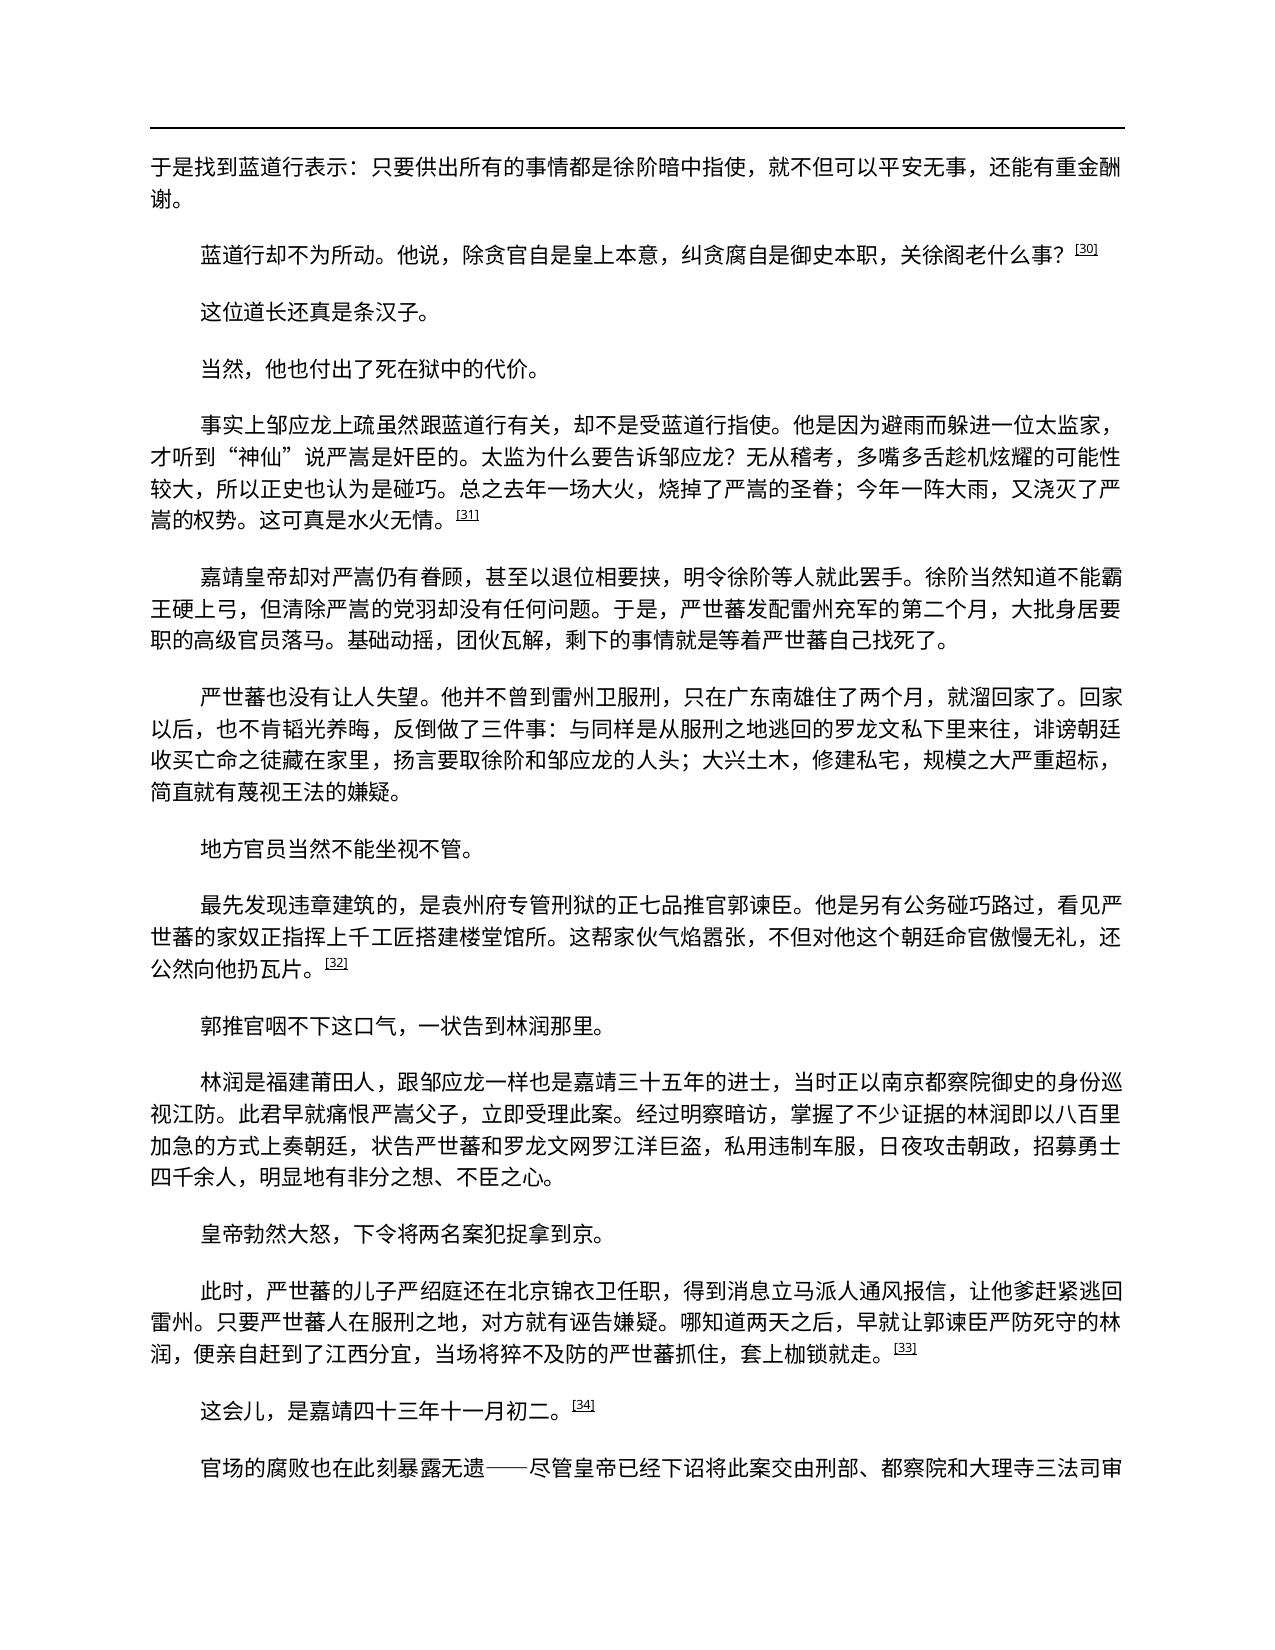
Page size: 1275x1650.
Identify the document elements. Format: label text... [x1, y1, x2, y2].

text 皇帝勃然大怒，下令将两名案犯捉拿到京。 [150, 1217, 1125, 1249]
text 蓝道行却不为所动。他说，除贪官自是皇上本意，纠贪腐自是御史本职，关徐阁老什么事？[30] [150, 238, 1125, 270]
text 林润是福建莆田人，跟邹应龙一样也是嘉靖三十五年的进士，当时正以南京都察院御史的身份巡视江防。此君早就痛恨严嵩父子，立即受理此案。经过明察暗访，掌握了不少证据的林润即以八百里加急的方式上奏朝廷，状告严世蕃和罗龙文网罗江洋巨盗，私用违制车服，日夜攻击朝政，招募勇士四千余人，明显地有非分之想、不臣之心。 [150, 1065, 1125, 1192]
text 这位道长还真是条汉子。 [150, 295, 1125, 327]
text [150, 150, 1125, 213]
text 地方官员当然不能坐视不管。 [150, 832, 1125, 863]
text 此时，严世蕃的儿子严绍庭还在北京锦衣卫任职，得到消息立马派人通风报信，让他爹赶紧逃回雷州。只要严世蕃人在服刑之地，对方就有诬告嫌疑。哪知道两天之后，早就让郭谏臣严防死守的林润，便亲自赶到了江西分宜，当场将猝不及防的严世蕃抓住，套上枷锁就走。[33] [150, 1274, 1125, 1369]
text 事实上邹应龙上疏虽然跟蓝道行有关，却不是受蓝道行指使。他是因为避雨而躲进一位太监家，才听到“神仙”说严嵩是奸臣的。太监为什么要告诉邹应龙？无从稽考，多嘴多舌趁机炫耀的可能性较大，所以正史也认为是碰巧。总之去年一场大火，烧掉了严嵩的圣眷；今年一阵大雨，又浇灭了严嵩的权势。这可真是水火无情。[31] [150, 408, 1125, 535]
text 郭推官咽不下这口气，一状告到林润那里。 [150, 1009, 1125, 1040]
text 这会儿，是嘉靖四十三年十一月初二。[34] [150, 1394, 1125, 1426]
text 嘉靖皇帝却对严嵩仍有眷顾，甚至以退位相要挟，明令徐阶等人就此罢手。徐阶当然知道不能霸王硬上弓，但清除严嵩的党羽却没有任何问题。于是，严世蕃发配雷州充军的第二个月，大批身居要职的高级官员落马。基础动摇，团伙瓦解，剩下的事情就是等着严世蕃自己找死了。 [150, 560, 1125, 655]
text 当然，他也付出了死在狱中的代价。 [150, 352, 1125, 383]
text 严世蕃也没有让人失望。他并不曾到雷州卫服刑，只在广东南雄住了两个月，就溜回家了。回家以后，也不肯韬光养晦，反倒做了三件事：与同样是从服刑之地逃回的罗龙文私下里来往，诽谤朝廷；收买亡命之徒藏在家里，扬言要取徐阶和邹应龙的人头；大兴土木，修建私宅，规模之大严重超标，简直就有蔑视王法的嫌疑。 [150, 680, 1125, 807]
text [150, 1451, 1125, 1482]
text 最先发现违章建筑的，是袁州府专管刑狱的正七品推官郭谏臣。他是另有公务碰巧路过，看见严世蕃的家奴正指挥上千工匠搭建楼堂馆所。这帮家伙气焰嚣张，不但对他这个朝廷命官傲慢无礼，还公然向他扔瓦片。[32] [150, 888, 1125, 984]
